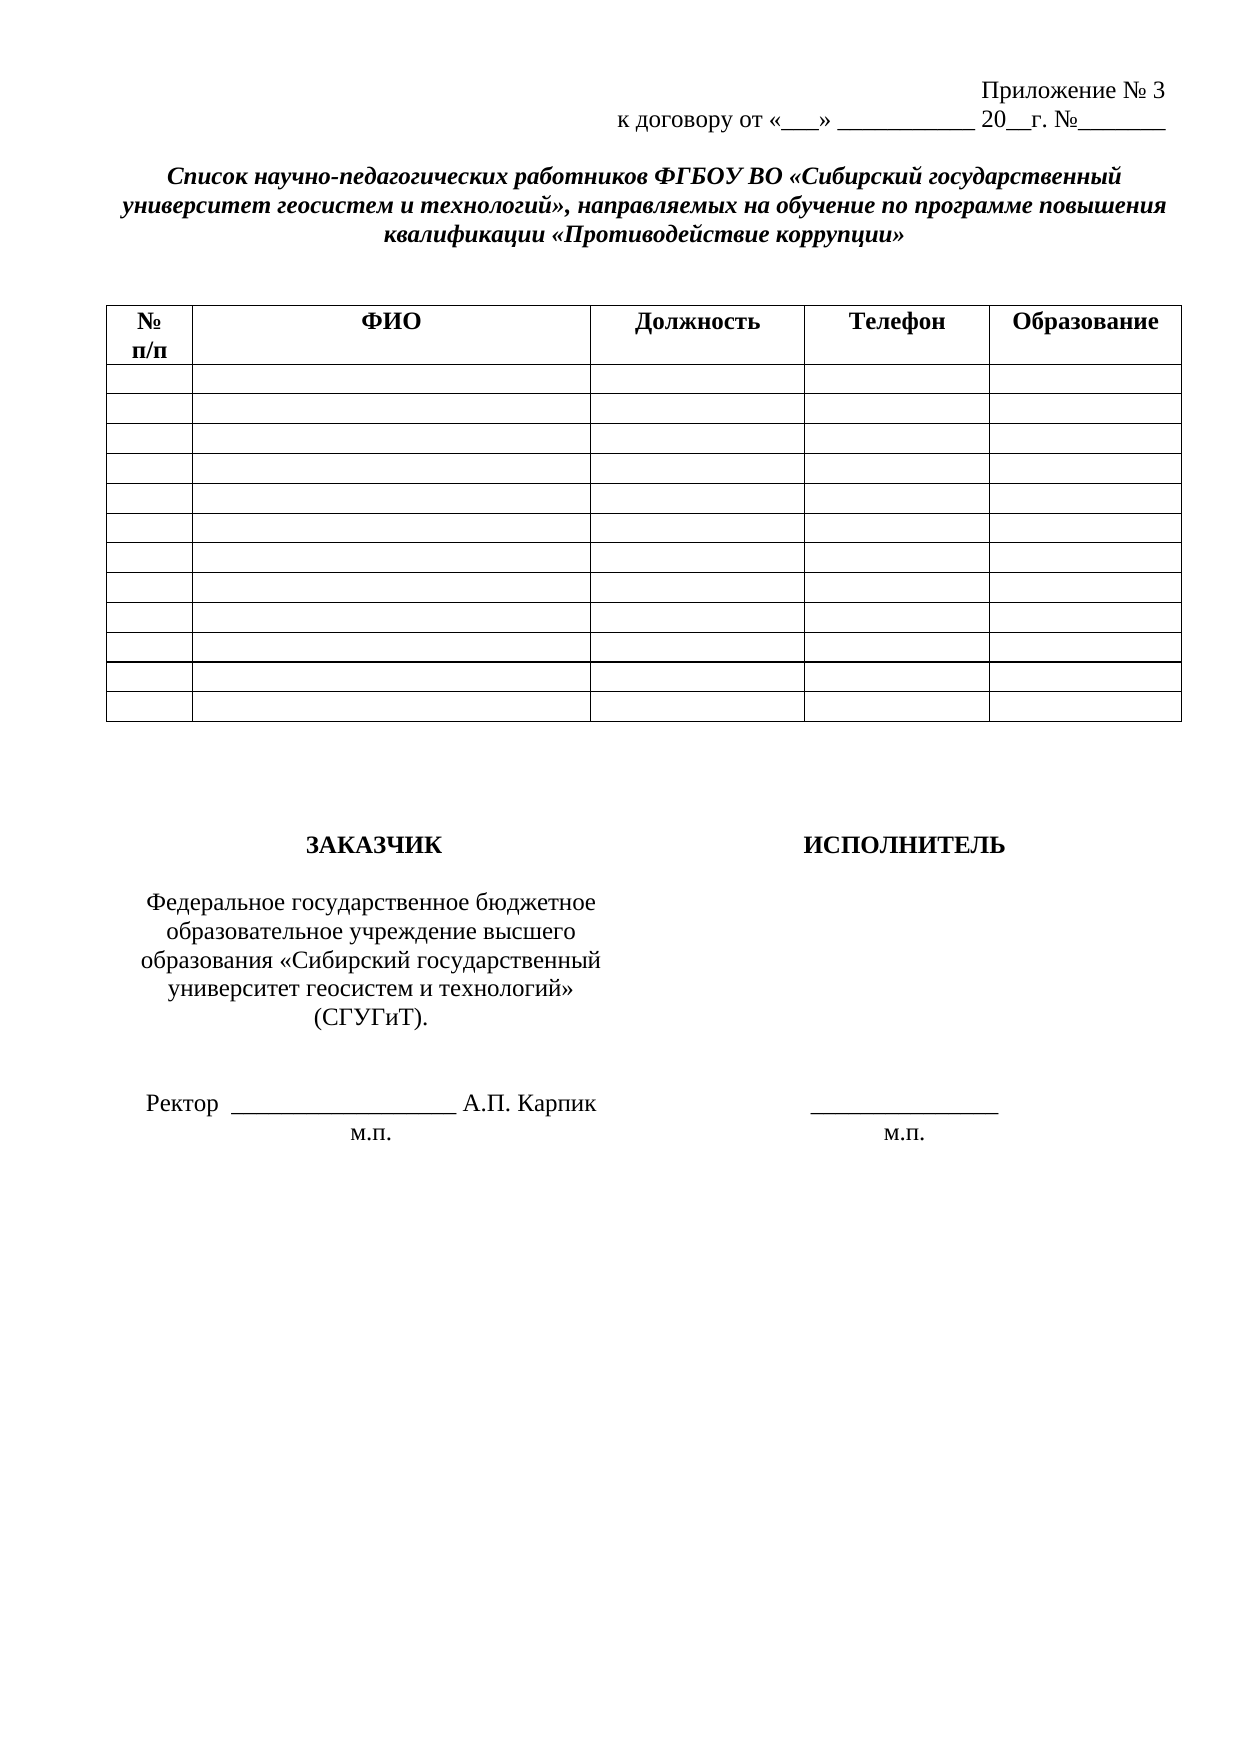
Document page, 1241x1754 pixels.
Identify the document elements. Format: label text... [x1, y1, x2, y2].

table_cell [193, 365, 590, 393]
table_cell [591, 573, 804, 602]
table_cell [591, 484, 804, 512]
table_cell [193, 633, 590, 661]
table_cell [990, 573, 1181, 602]
table_cell [591, 454, 804, 483]
table_header ЗАКАЗЧИК Федеральное государственное бюджетное образовательное учреждение высшего образования «Сибирский государственный университет геосистем и технологий» (СГУГиТ). Ректор __________________ А.П. Карпик м.п. [107, 830, 635, 1175]
text Приложение № 3 [118, 75, 1165, 104]
table_header Образование [990, 306, 1181, 363]
table_cell [107, 663, 192, 691]
table_cell [107, 633, 192, 661]
table_cell [990, 394, 1181, 423]
table_cell [193, 424, 590, 453]
table_cell [193, 543, 590, 572]
table_cell [805, 663, 989, 691]
table_cell [107, 394, 192, 423]
table_cell [990, 633, 1181, 661]
table_cell [990, 365, 1181, 393]
table_cell [990, 692, 1181, 721]
table_cell [990, 514, 1181, 542]
table_cell [805, 633, 989, 661]
table_cell [193, 484, 590, 512]
table_header № п/п [107, 306, 192, 363]
table_cell [107, 484, 192, 512]
table_cell [990, 424, 1181, 453]
table_cell [591, 603, 804, 632]
table_cell [805, 365, 989, 393]
table_cell [990, 454, 1181, 483]
table_cell [805, 514, 989, 542]
table_cell [193, 514, 590, 542]
table_cell [107, 454, 192, 483]
table_cell [805, 394, 989, 423]
table_header ИСПОЛНИТЕЛЬ _______________ м.п. [635, 830, 1168, 1175]
table_cell [591, 663, 804, 691]
table_cell [805, 424, 989, 453]
text к договору от «___» ___________ 20__г. №_______ [118, 104, 1165, 132]
table_cell [193, 394, 590, 423]
table_cell [805, 454, 989, 483]
table_cell [805, 603, 989, 632]
table_cell [193, 573, 590, 602]
table_cell [591, 514, 804, 542]
table_cell [107, 543, 192, 572]
table_header ФИО [193, 306, 590, 363]
table_cell [990, 484, 1181, 512]
table_cell [107, 573, 192, 602]
table_cell [990, 543, 1181, 572]
table_cell [107, 692, 192, 721]
table_cell [805, 692, 989, 721]
table_cell [805, 543, 989, 572]
table_cell [805, 484, 989, 512]
text Список научно-педагогических работников ФГБОУ ВО «Сибирский государственный университет геосистем и технологий», направляемых на обучение по программе повышения квалификации «Противодействие коррупции» [118, 161, 1171, 247]
table_header Должность [591, 306, 804, 363]
table_cell [107, 603, 192, 632]
table_cell [193, 603, 590, 632]
table_cell [107, 365, 192, 393]
table_cell [990, 603, 1181, 632]
table_cell [591, 424, 804, 453]
table_cell [107, 424, 192, 453]
table_cell [591, 394, 804, 423]
table_cell [591, 543, 804, 572]
table_cell [193, 454, 590, 483]
table_cell [107, 514, 192, 542]
table_cell [591, 365, 804, 393]
table_cell [193, 663, 590, 691]
table_cell [805, 573, 989, 602]
table_header Телефон [805, 306, 989, 363]
table_cell [990, 663, 1181, 691]
table_cell [591, 633, 804, 661]
table_cell [193, 692, 590, 721]
table_cell [591, 692, 804, 721]
